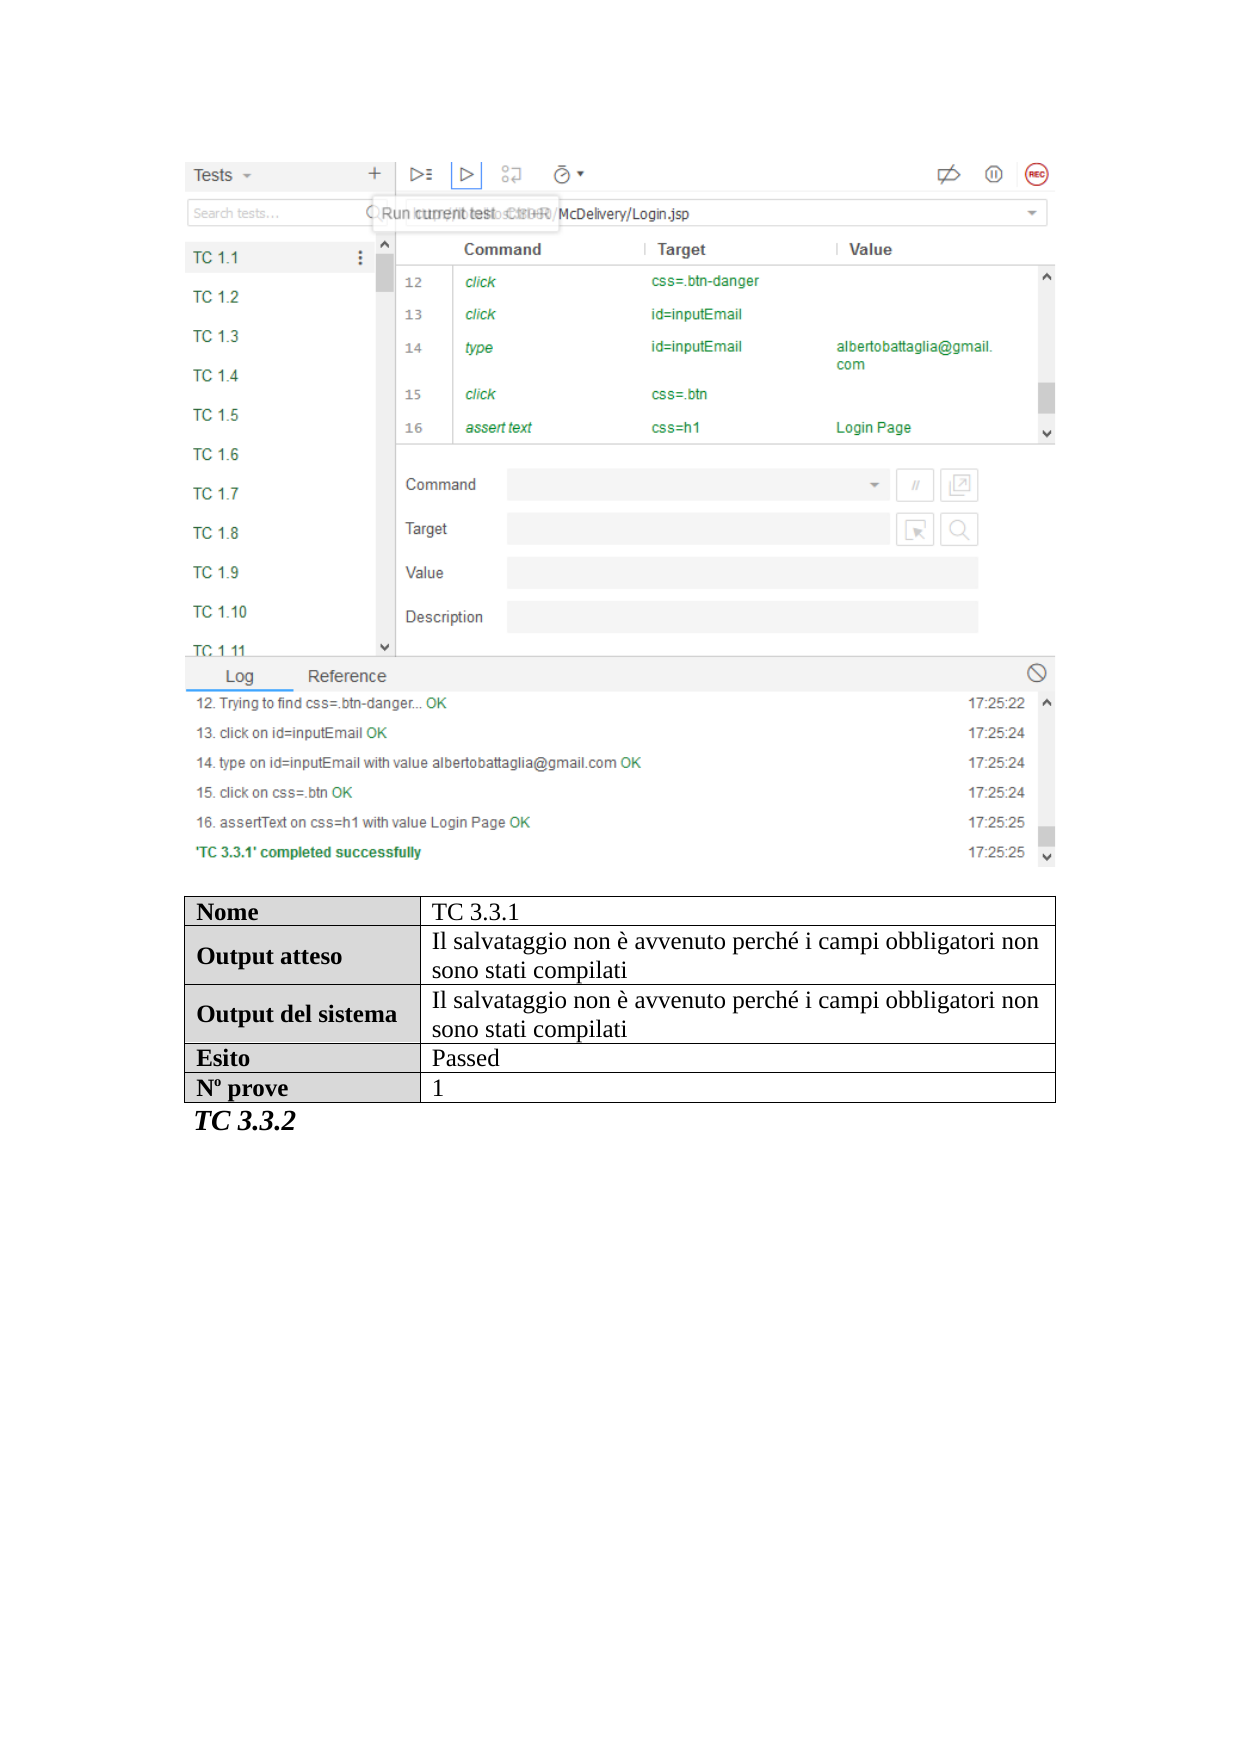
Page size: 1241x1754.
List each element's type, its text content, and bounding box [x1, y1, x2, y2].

table_cell Output atteso [185, 926, 420, 984]
subtitle TC 3.3.2 [193, 1103, 1122, 1137]
table_header TC 3.3.1 [421, 897, 1055, 925]
table_cell 1 [421, 1073, 1055, 1102]
table_header Nome [185, 897, 420, 925]
table_cell Output del sistema [185, 985, 420, 1042]
table_cell Esito [185, 1044, 420, 1072]
table_cell Il salvataggio non è avvenuto perché i campi obbligatori non sono stati compilati [421, 926, 1055, 984]
table_cell Passed [421, 1044, 1055, 1072]
table_cell Il salvataggio non è avvenuto perché i campi obbligatori non sono stati compilati [421, 985, 1055, 1042]
table_cell No prove [185, 1073, 420, 1102]
